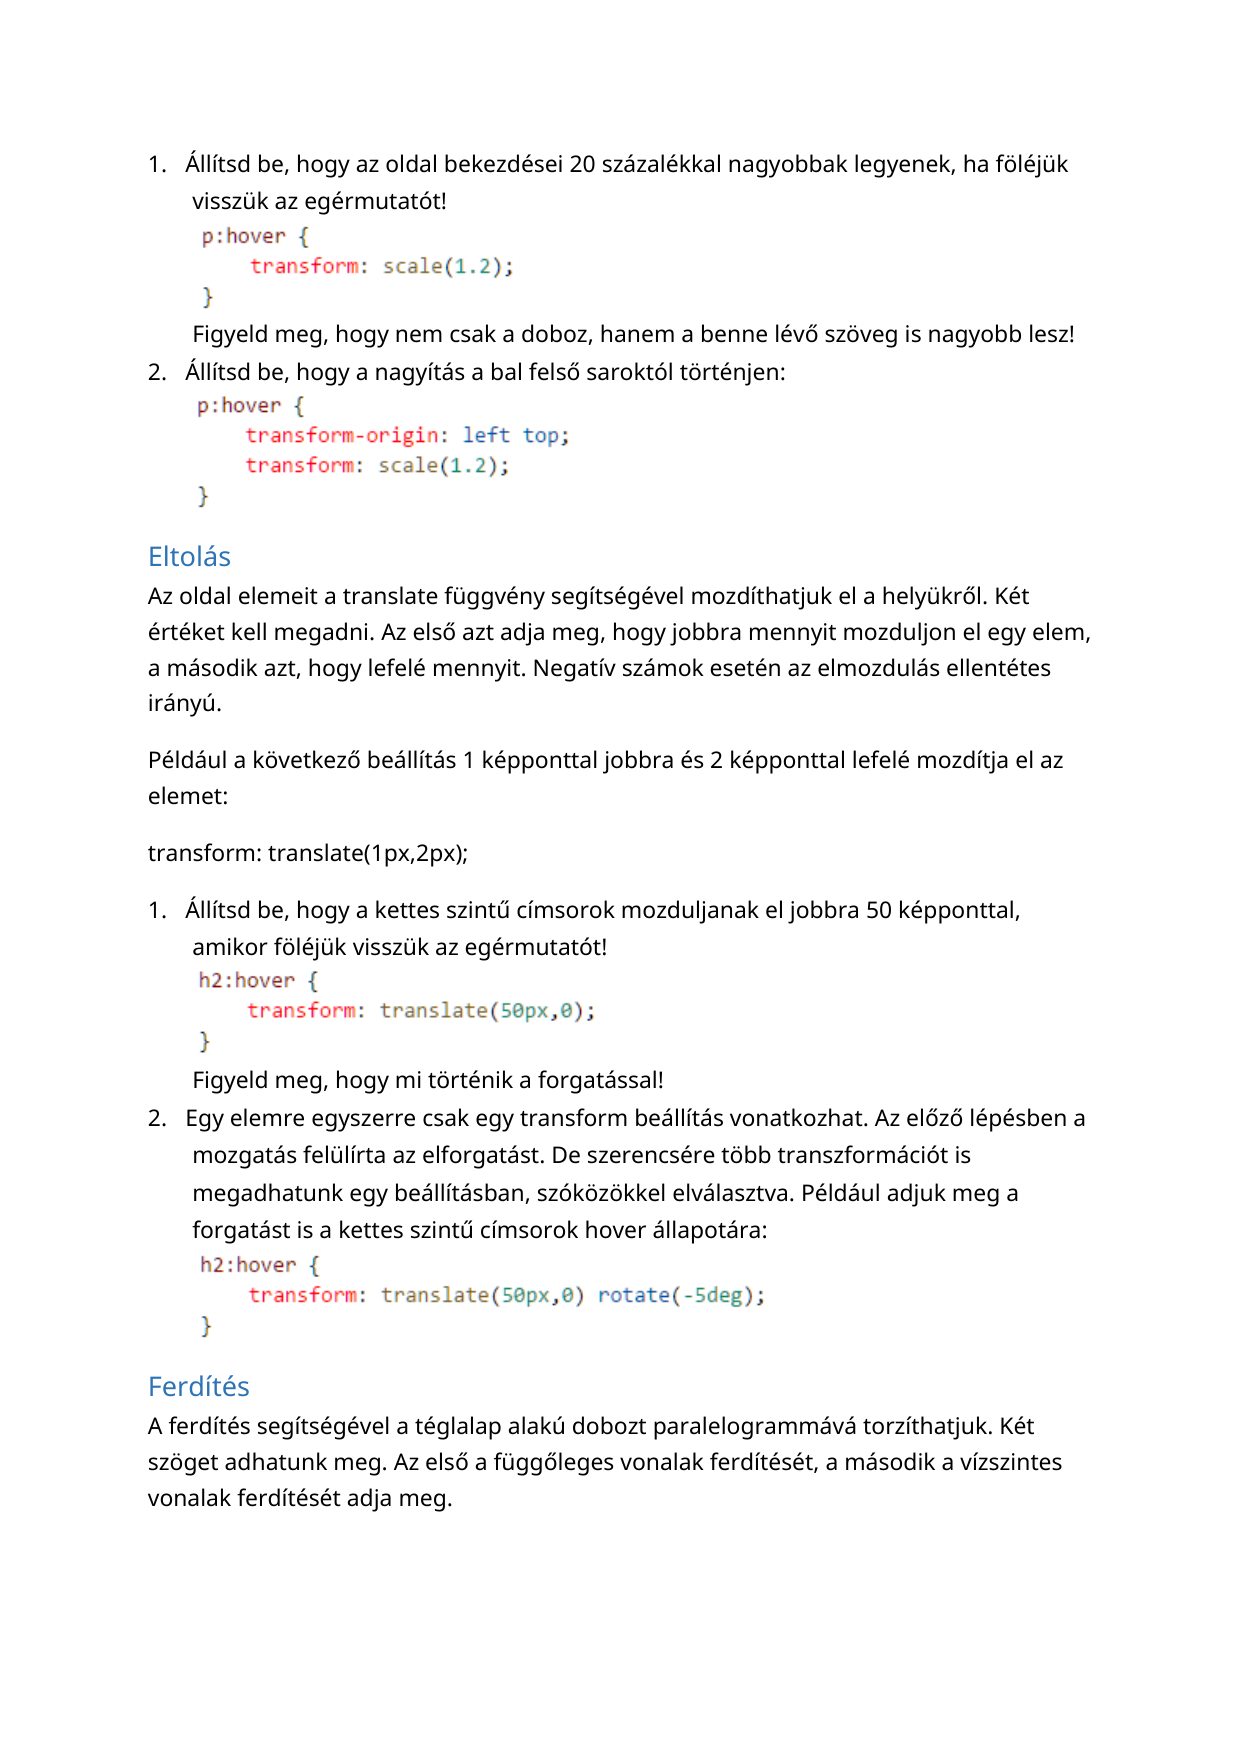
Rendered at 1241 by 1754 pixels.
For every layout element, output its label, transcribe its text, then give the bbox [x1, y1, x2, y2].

list Állítsd be, hogy az oldal bekezdései 20 százalékkal nagyobbak legyenek, ha föléjük visszük az egérmutatót! Figyeld meg, hogy nem csak a doboz, hanem a benne lévő szöveg is nagyobb lesz! [148, 148, 1093, 350]
text Az oldal elemeit a translate függvény segítségével mozdíthatjuk el a helyükről. Két értéket kell megadni. Az első azt adja meg, hogy jobbra mennyit mozduljon el egy elem, a második azt, hogy lefelé mennyit. Negatív számok esetén az elmozdulás ellentétes irányú. [148, 579, 1093, 719]
picture [192, 1251, 774, 1342]
list Egy elemre egyszerre csak egy transform beállítás vonatkozhat. Az előző lépésben a mozgatás felülírta az elforgatást. De szerencsére több transzformációt is megadhatunk egy beállításban, szóközökkel elválasztva. Például adjuk meg a forgatást is a kettes szintű címsorok hover állapotára: [148, 1102, 1093, 1342]
picture [192, 221, 517, 313]
subtitle Ferdítés [148, 1368, 1093, 1404]
subtitle Eltolás [148, 537, 1093, 574]
text Például a következő beállítás 1 képponttal jobbra és 2 képponttal lefelé mozdítja el az elemet: [148, 744, 1093, 811]
picture [192, 392, 580, 512]
text transform: translate(1px,2px); [148, 837, 1093, 868]
text A ferdítés segítségével a téglalap alakú dobozt paralelogrammává torzíthatjuk. Két szöget adhatunk meg. Az első a függőleges vonalak ferdítését, a második a vízszintes vonalak ferdítését adja meg. [148, 1410, 1093, 1513]
picture [192, 967, 602, 1059]
list Állítsd be, hogy a kettes szintű címsorok mozduljanak el jobbra 50 képponttal, amikor föléjük visszük az egérmutatót! Figyeld meg, hogy mi történik a forgatással! [148, 894, 1093, 1096]
